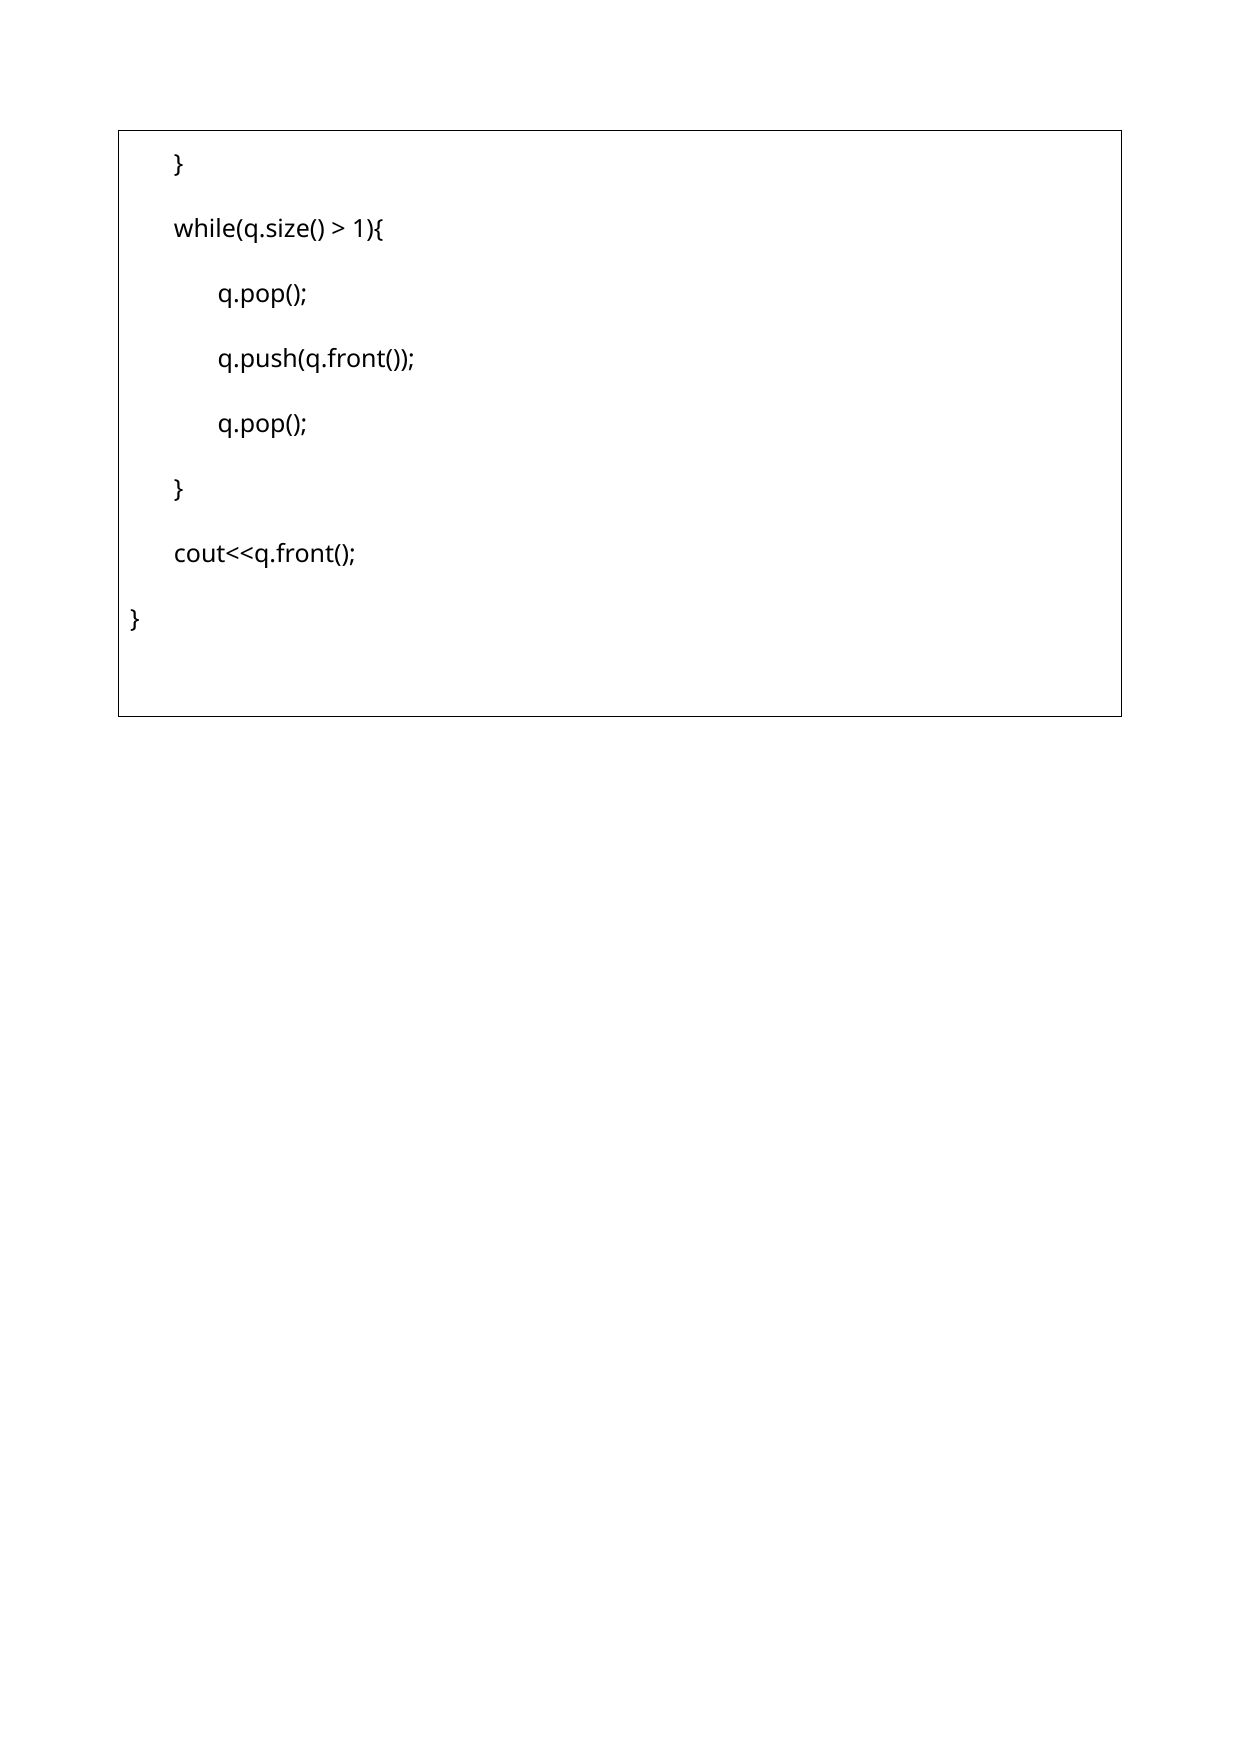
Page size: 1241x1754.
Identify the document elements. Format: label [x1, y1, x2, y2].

table_cell [119, 131, 1121, 716]
